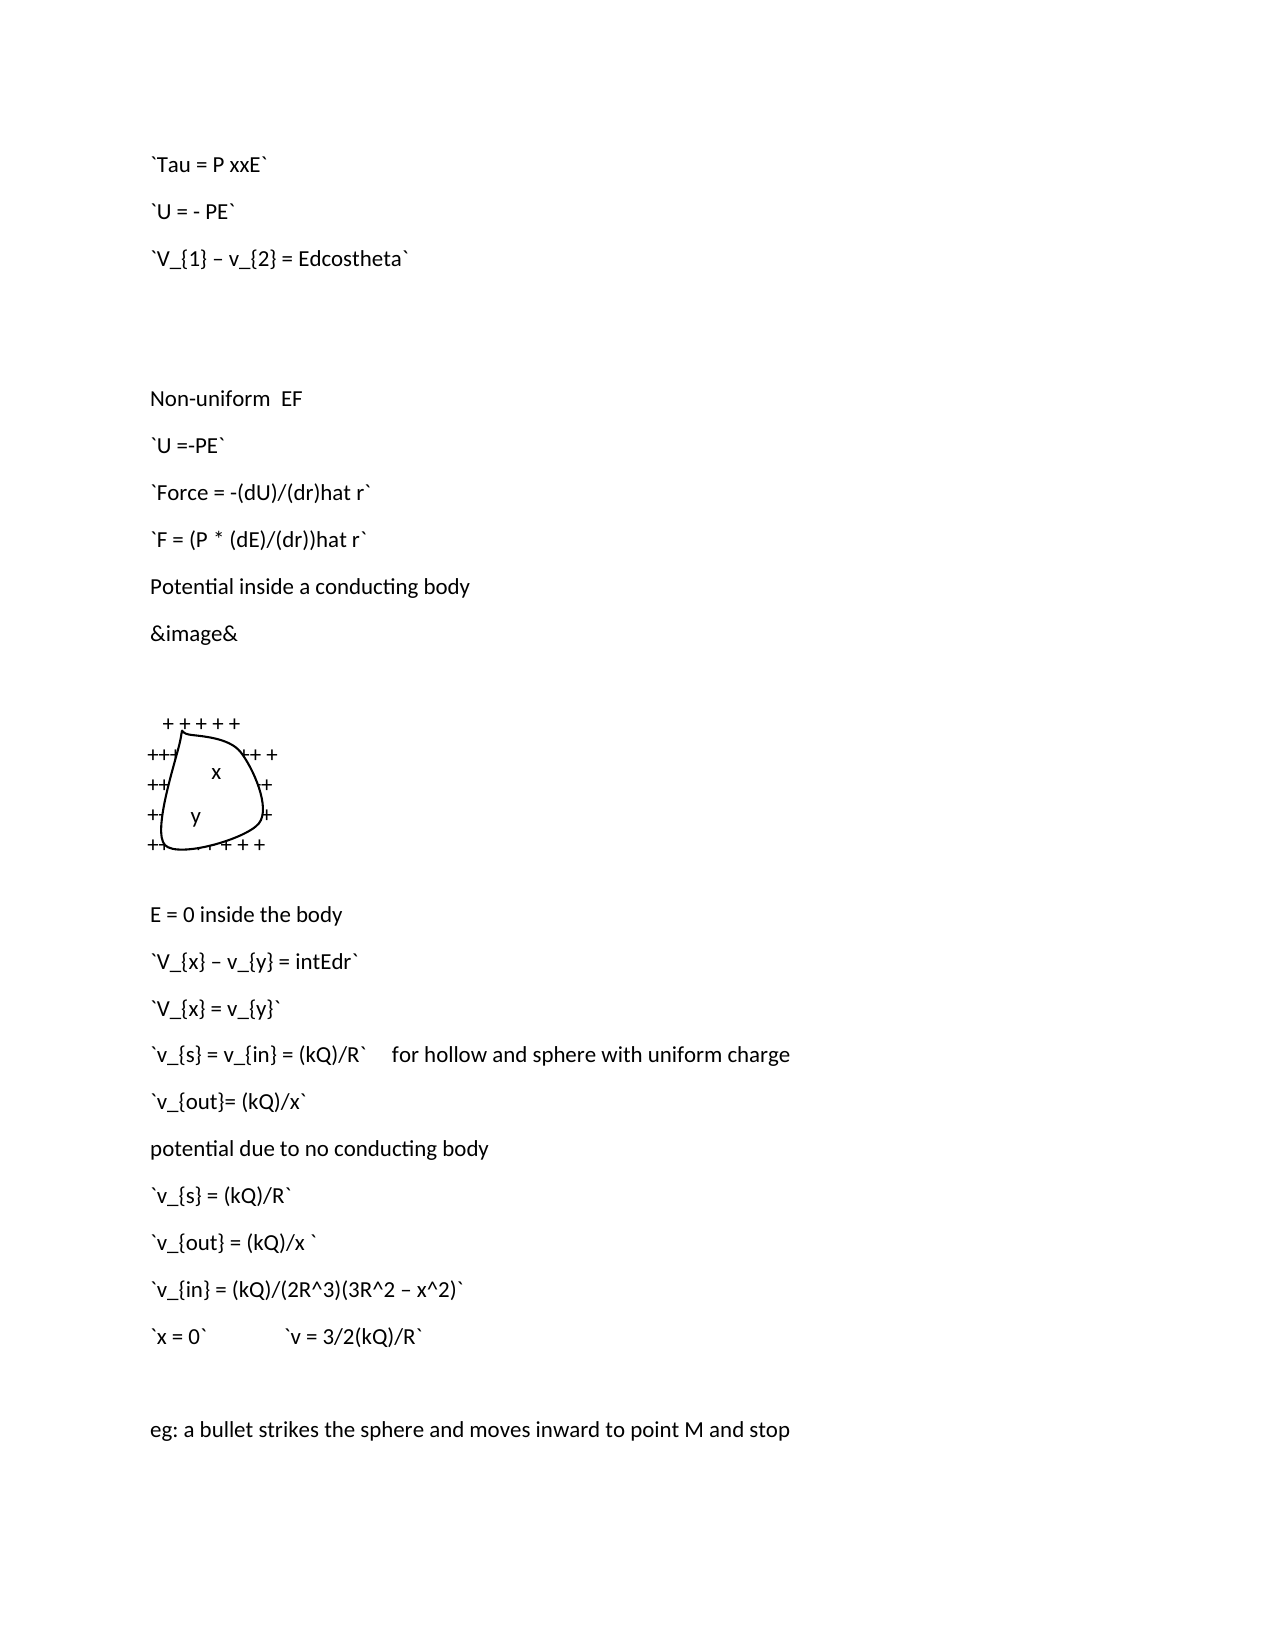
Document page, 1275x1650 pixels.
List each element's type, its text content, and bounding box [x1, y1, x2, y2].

text `U =-PE` [150, 431, 1125, 459]
text `V_{1} – v_{2} = Edcostheta` [150, 244, 1125, 272]
text &image& [150, 619, 1125, 647]
text `V_{x} – v_{y} = intEdr` [150, 947, 1125, 975]
text `v_{out}= (kQ)/x` [150, 1087, 1125, 1116]
text Potential inside a conducting body [150, 572, 1125, 600]
text potential due to no conducting body [150, 1134, 1125, 1162]
text `v_{out} = (kQ)/x ` [150, 1228, 1125, 1256]
text `Tau = P xxE` [150, 150, 1125, 178]
text eg: a bullet strikes the sphere and moves inward to point M and stop [150, 1416, 1125, 1444]
text `V_{x} = v_{y}` [150, 994, 1125, 1022]
text `v_{in} = (kQ)/(2R^3)(3R^2 – x^2)` [150, 1275, 1125, 1303]
text `F = (P * (dE)/(dr))hat r` [150, 525, 1125, 553]
text `v_{s} = v_{in} = (kQ)/R` for hollow and sphere with uniform charge [150, 1041, 1125, 1069]
text `Force = -(dU)/(dr)hat r` [150, 478, 1125, 506]
text Non-uniform EF [150, 384, 1125, 412]
text E = 0 inside the body [150, 900, 1125, 928]
text `x = 0` `v = 3/2(kQ)/R` [150, 1322, 1125, 1350]
text `U = - PE` [150, 197, 1125, 225]
text `v_{s} = (kQ)/R` [150, 1181, 1125, 1209]
